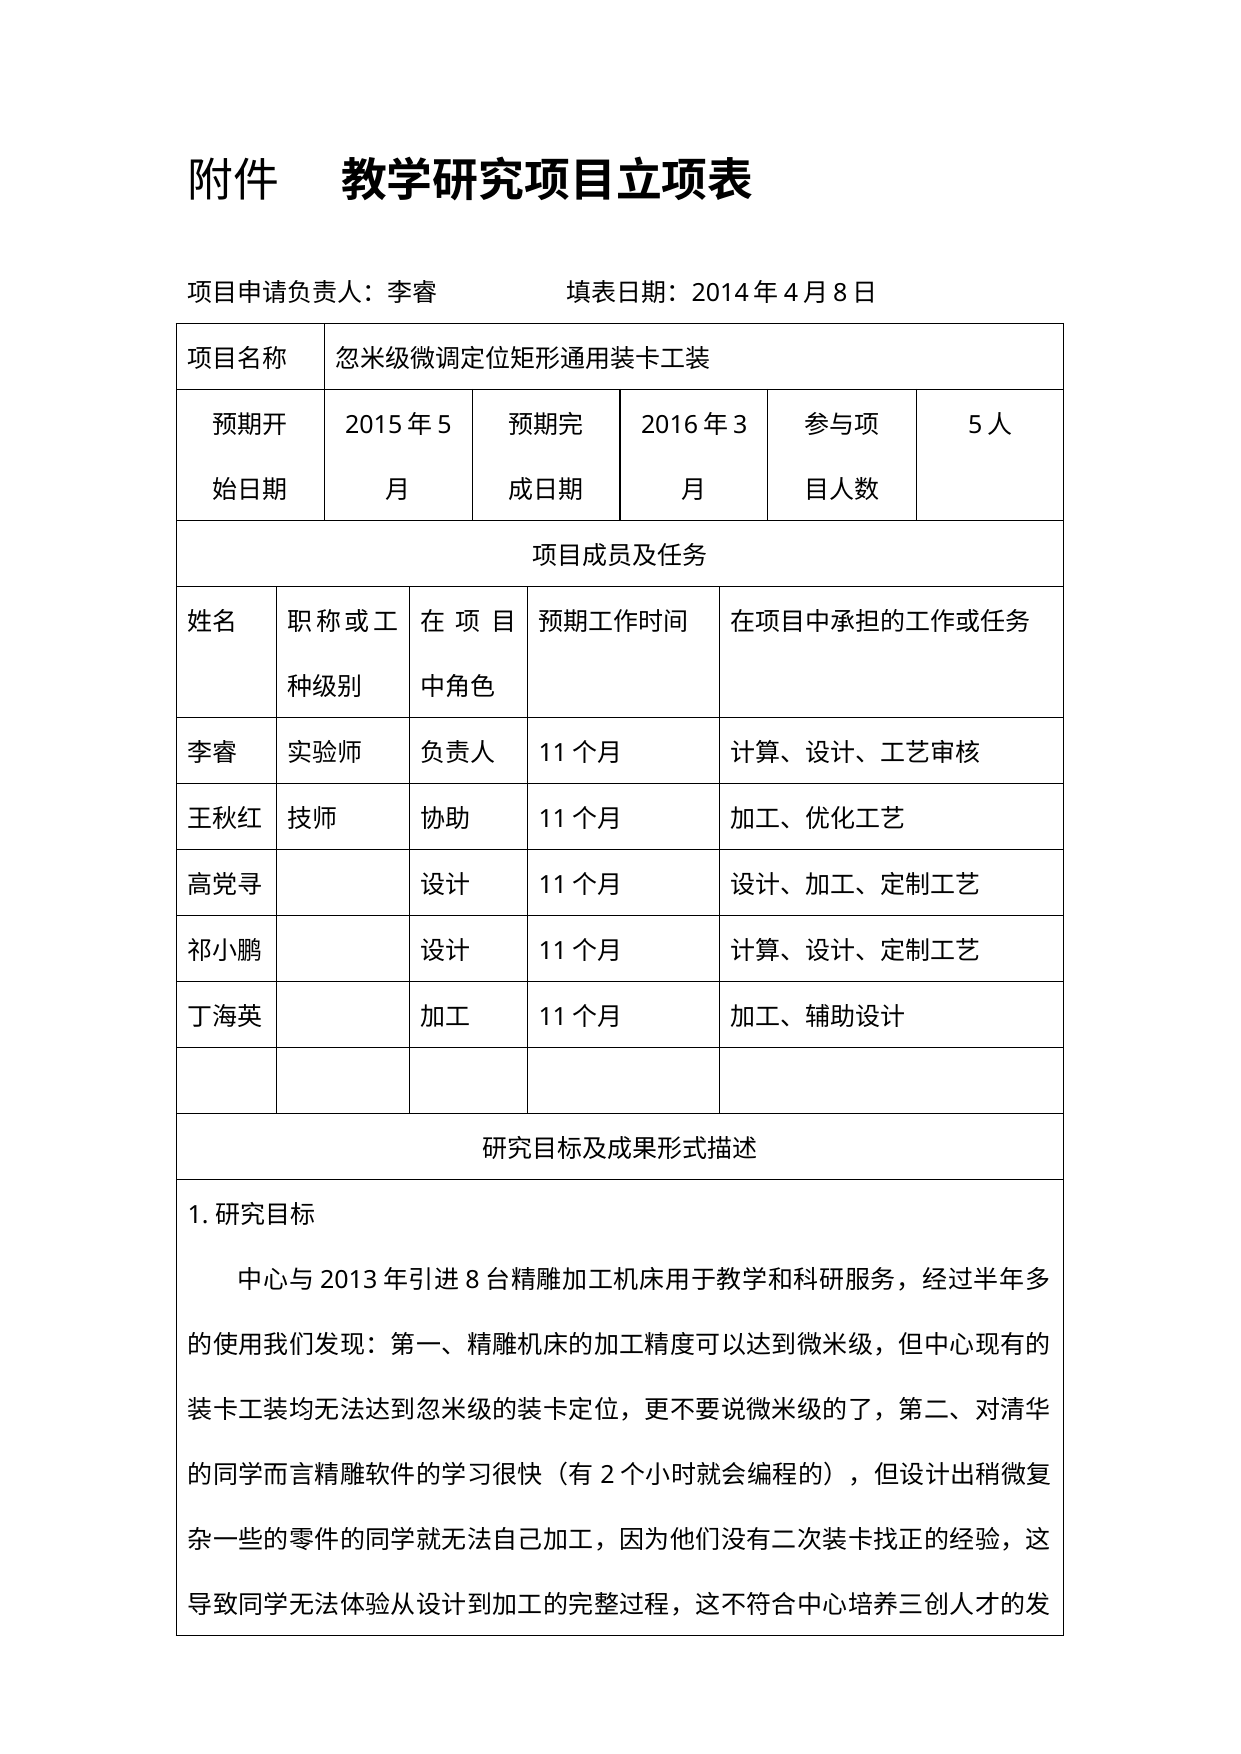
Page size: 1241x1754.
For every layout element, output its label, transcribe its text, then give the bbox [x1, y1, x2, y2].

table_cell 11个月 [528, 916, 719, 981]
table_cell 高党寻 [177, 850, 276, 915]
text 附件 教学研究项目立项表 [187, 128, 1053, 225]
table_cell [277, 850, 409, 915]
table_header 项目名称 [177, 324, 324, 389]
table_cell 在项目中承担的工作或任务 [720, 587, 1063, 717]
table_cell 11个月 [528, 982, 719, 1047]
table_cell 11个月 [528, 850, 719, 915]
table_cell 预期完 成日期 [473, 390, 619, 520]
table_cell 设计 [410, 916, 527, 981]
table_cell 预期开 始日期 [177, 390, 324, 520]
table_cell 2016年3月 [621, 390, 767, 520]
table_cell [720, 1048, 1063, 1113]
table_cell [177, 1180, 1063, 1635]
table_cell 计算、设计、工艺审核 [720, 718, 1063, 783]
table_cell 实验师 [277, 718, 409, 783]
table_cell 在项目中角色 [410, 587, 527, 717]
table_cell 祁小鹏 [177, 916, 276, 981]
table_cell [177, 1048, 276, 1113]
table_cell 项目成员及任务 [177, 521, 1063, 586]
table_cell 负责人 [410, 718, 527, 783]
table_header 忽米级微调定位矩形通用装卡工装 [325, 324, 1063, 389]
table_cell 11个月 [528, 718, 719, 783]
table_cell [410, 1048, 527, 1113]
table_cell [277, 1048, 409, 1113]
table_cell [528, 1048, 719, 1113]
table_cell 技师 [277, 784, 409, 849]
table_cell [277, 916, 409, 981]
table_cell 设计、加工、定制工艺 [720, 850, 1063, 915]
table_cell 李睿 [177, 718, 276, 783]
table_cell 加工 [410, 982, 527, 1047]
table_cell 预期工作时间 [528, 587, 719, 717]
table_cell 协助 [410, 784, 527, 849]
table_cell 11个月 [528, 784, 719, 849]
table_cell 设计 [410, 850, 527, 915]
text 项目申请负责人：李睿 填表日期：2014年4月8日 [187, 258, 1053, 323]
table_cell 加工、优化工艺 [720, 784, 1063, 849]
table_cell [277, 982, 409, 1047]
table_cell 计算、设计、定制工艺 [720, 916, 1063, 981]
table_cell 研究目标及成果形式描述 [177, 1114, 1063, 1179]
table_cell 职称或工种级别 [277, 587, 409, 717]
table_cell 王秋红 [177, 784, 276, 849]
table_cell 5人 [917, 390, 1063, 520]
table_cell 姓名 [177, 587, 276, 717]
table_cell 加工、辅助设计 [720, 982, 1063, 1047]
table_cell 2015年5月 [325, 390, 472, 520]
table_cell 参与项 目人数 [768, 390, 916, 520]
table_cell 丁海英 [177, 982, 276, 1047]
